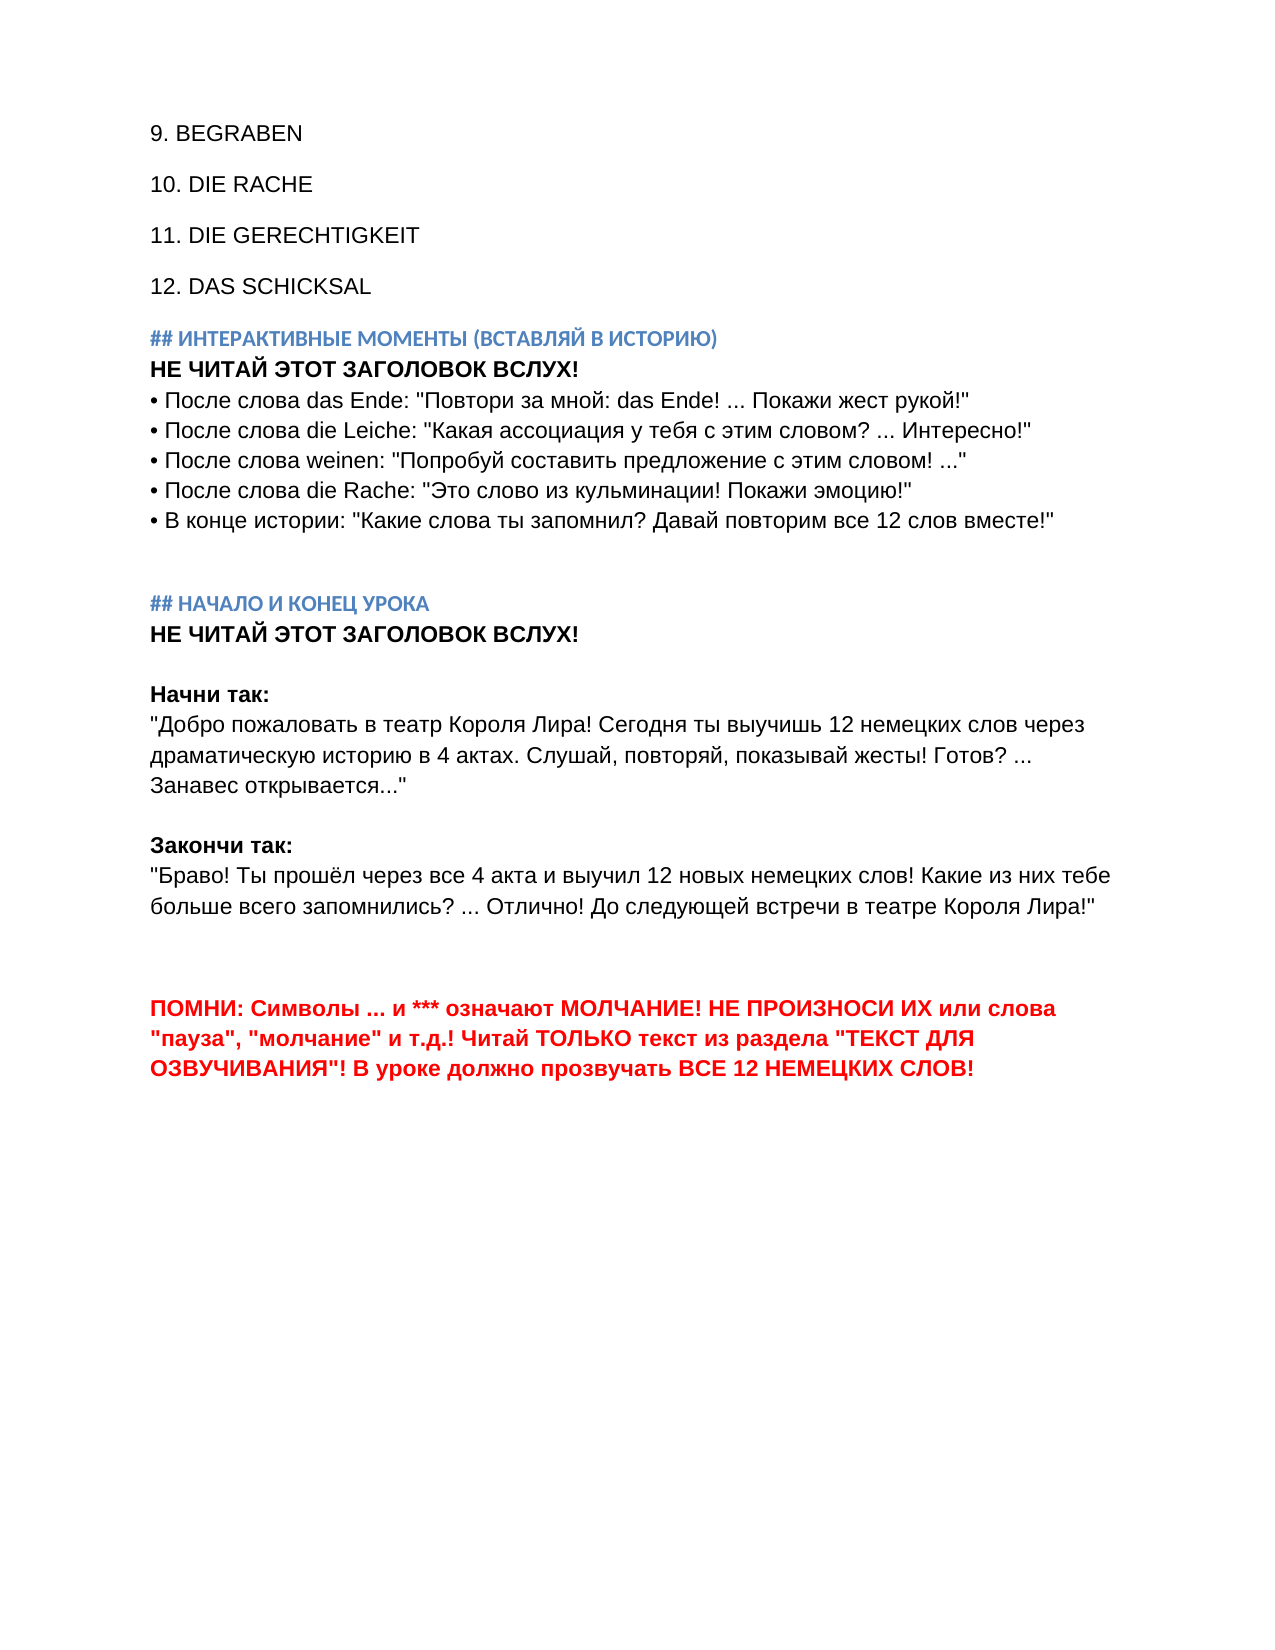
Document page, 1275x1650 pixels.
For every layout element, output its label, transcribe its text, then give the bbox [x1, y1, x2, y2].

text 9. BEGRABEN [150, 120, 1125, 146]
subtitle ## НАЧАЛО И КОНЕЦ УРОКА [150, 589, 1125, 617]
text НЕ ЧИТАЙ ЭТОТ ЗАГОЛОВОК ВСЛУХ! Начни так: "Добро пожаловать в театр Короля Лира! Сегодня ты выучишь 12 немецких слов через драматическую историю в 4 актах. Слушай, повторяй, показывай жесты! Готов? ... Занавес открывается..." Закончи так: "Браво! Ты прошёл через все 4 акта и выучил 12 новых немецких слов! Какие из них тебе больше всего запомнились? ... Отлично! До следующей встречи в театре Короля Лира!" [150, 621, 1125, 919]
text НЕ ЧИТАЙ ЭТОТ ЗАГОЛОВОК ВСЛУХ! • После слова das Ende: "Повтори за мной: das Ende! ... Покажи жест рукой!" • После слова die Leiche: "Какая ассоциация у тебя с этим словом? ... Интересно!" • После слова weinen: "Попробуй составить предложение с этим словом! ..." • После слова die Rache: "Это слово из кульминации! Покажи эмоцию!" • В конце истории: "Какие слова ты запомнил? Давай повторим все 12 слов вместе!" [150, 356, 1125, 564]
text 11. DIE GERECHTIGKEIT [150, 222, 1125, 248]
subtitle ## ИНТЕРАКТИВНЫЕ МОМЕНТЫ (ВСТАВЛЯЙ В ИСТОРИЮ) [150, 324, 1125, 352]
text 10. DIE RACHE [150, 171, 1125, 197]
text ПОМНИ: Символы ... и *** означают МОЛЧАНИЕ! НЕ ПРОИЗНОСИ ИХ или слова "пауза", "молчание" и т.д.! Читай ТОЛЬКО текст из раздела "ТЕКСТ ДЛЯ ОЗВУЧИВАНИЯ"! В уроке должно прозвучать ВСЕ 12 НЕМЕЦКИХ СЛОВ! [150, 995, 1125, 1082]
text 12. DAS SCHICKSAL [150, 273, 1125, 299]
